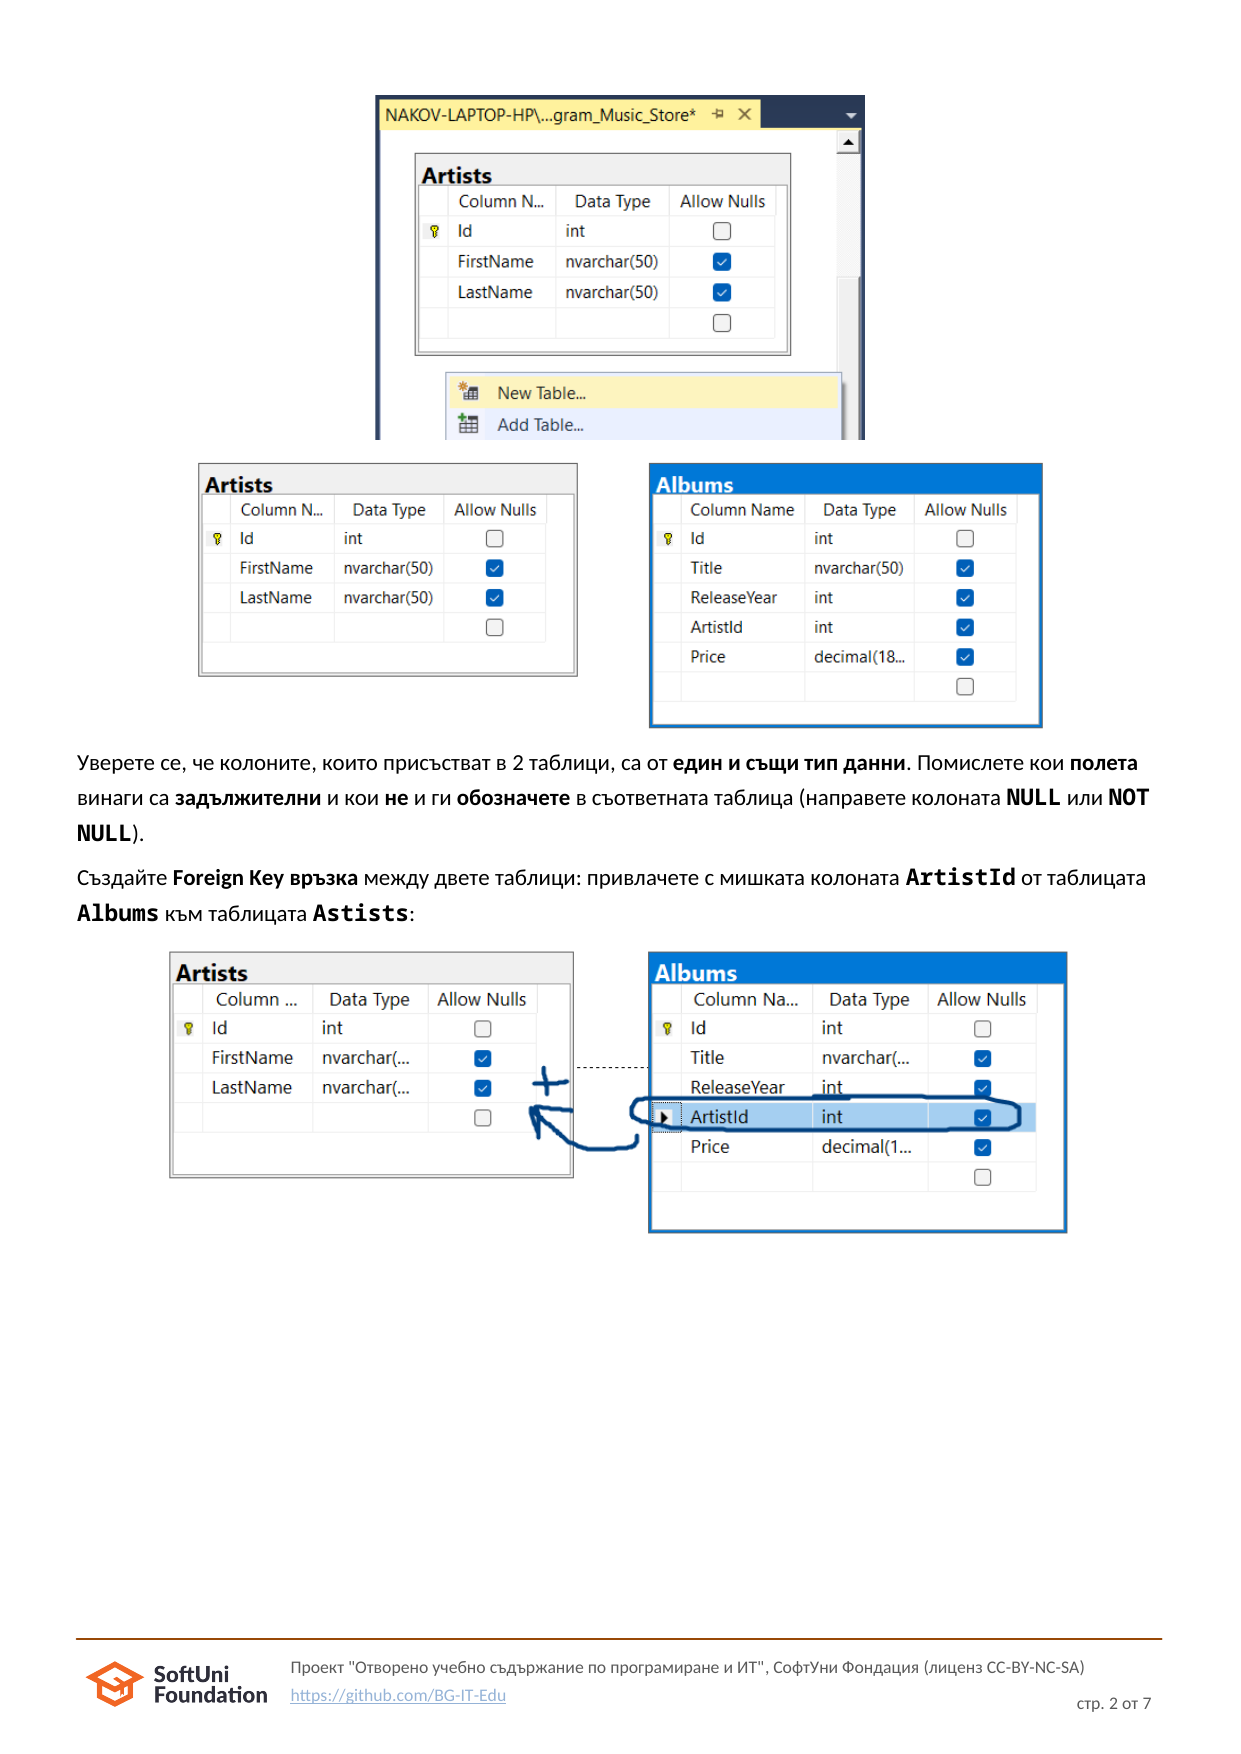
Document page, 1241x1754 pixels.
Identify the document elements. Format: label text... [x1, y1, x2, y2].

picture [85, 1661, 267, 1707]
picture [184, 452, 1056, 736]
text Уверете се, че колоните, които присъстват в 2 таблици, са от един и същи тип данни. Помислете кои полета винаги са задължителни и кои не и ги обозначете в съответната таблица (направете колоната NULL или NOT NULL). [77, 748, 1163, 848]
text Създайте Foreign Key връзка между двете таблици: привлачете с мишката колоната ArtistId от таблицата Albums към таблицата Astists: [77, 861, 1163, 928]
picture [375, 95, 865, 440]
picture [163, 941, 1077, 1243]
